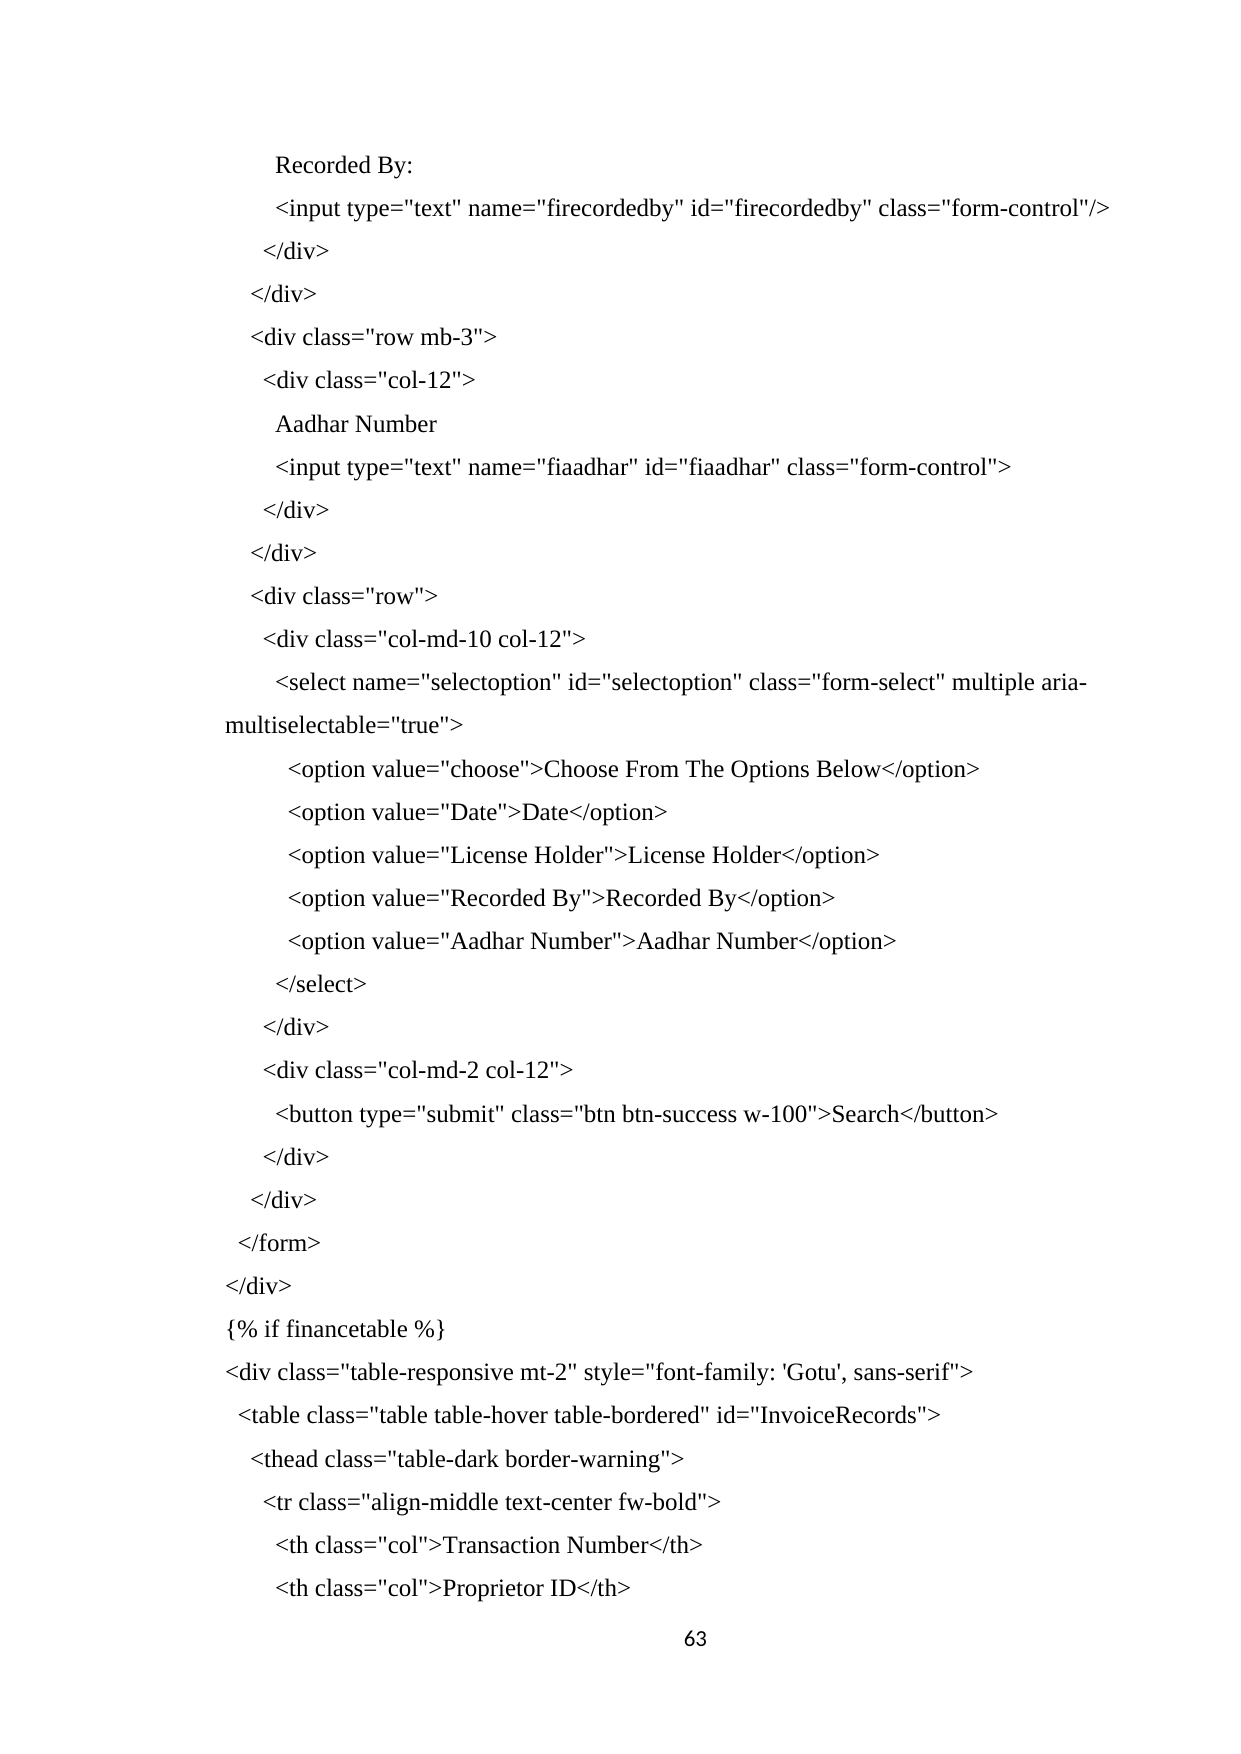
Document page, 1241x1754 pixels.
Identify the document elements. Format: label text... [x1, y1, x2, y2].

text Recorded By: [225, 150, 1165, 179]
text </form> [225, 1228, 1165, 1257]
text <th class="col">Proprietor ID</th> [225, 1573, 1165, 1602]
text <div class="col-md-2 col-12"> [225, 1056, 1165, 1084]
text <option value="Aadhar Number">Aadhar Number</option> [225, 926, 1165, 955]
text <table class="table table-hover table-bordered" id="InvoiceRecords"> [225, 1401, 1165, 1429]
text <tr class="align-middle text-center fw-bold"> [225, 1487, 1165, 1516]
text <option value="Date">Date</option> [225, 797, 1165, 826]
text <option value="choose">Choose From The Options Below</option> [225, 754, 1165, 782]
text </div> [225, 1271, 1165, 1300]
text <input type="text" name="firecordedby" id="firecordedby" class="form-control"/> [225, 193, 1165, 222]
text <th class="col">Transaction Number</th> [225, 1530, 1165, 1559]
text <div class="row"> [225, 581, 1165, 610]
text </div> [225, 236, 1165, 265]
text {% if financetable %} [225, 1314, 1165, 1343]
text </div> [225, 538, 1165, 567]
text </select> [225, 969, 1165, 998]
text Aadhar Number [225, 409, 1165, 437]
text <div class="col-12"> [225, 366, 1165, 394]
text <div class="row mb-3"> [225, 322, 1165, 351]
text </div> [225, 1142, 1165, 1171]
text <select name="selectoption" id="selectoption" class="form-select" multiple aria-multiselectable="true"> [225, 667, 1165, 739]
text <thead class="table-dark border-warning"> [225, 1444, 1165, 1472]
text </div> [225, 279, 1165, 308]
text </div> [225, 495, 1165, 524]
text <input type="text" name="fiaadhar" id="fiaadhar" class="form-control"> [225, 452, 1165, 481]
text </div> [225, 1012, 1165, 1041]
text <option value="Recorded By">Recorded By</option> [225, 883, 1165, 912]
text </div> [225, 1185, 1165, 1214]
text <div class="col-md-10 col-12"> [225, 624, 1165, 653]
text <button type="submit" class="btn btn-success w-100">Search</button> [225, 1099, 1165, 1127]
text <option value="License Holder">License Holder</option> [225, 840, 1165, 869]
text <div class="table-responsive mt-2" style="font-family: 'Gotu', sans-serif"> [225, 1357, 1165, 1386]
